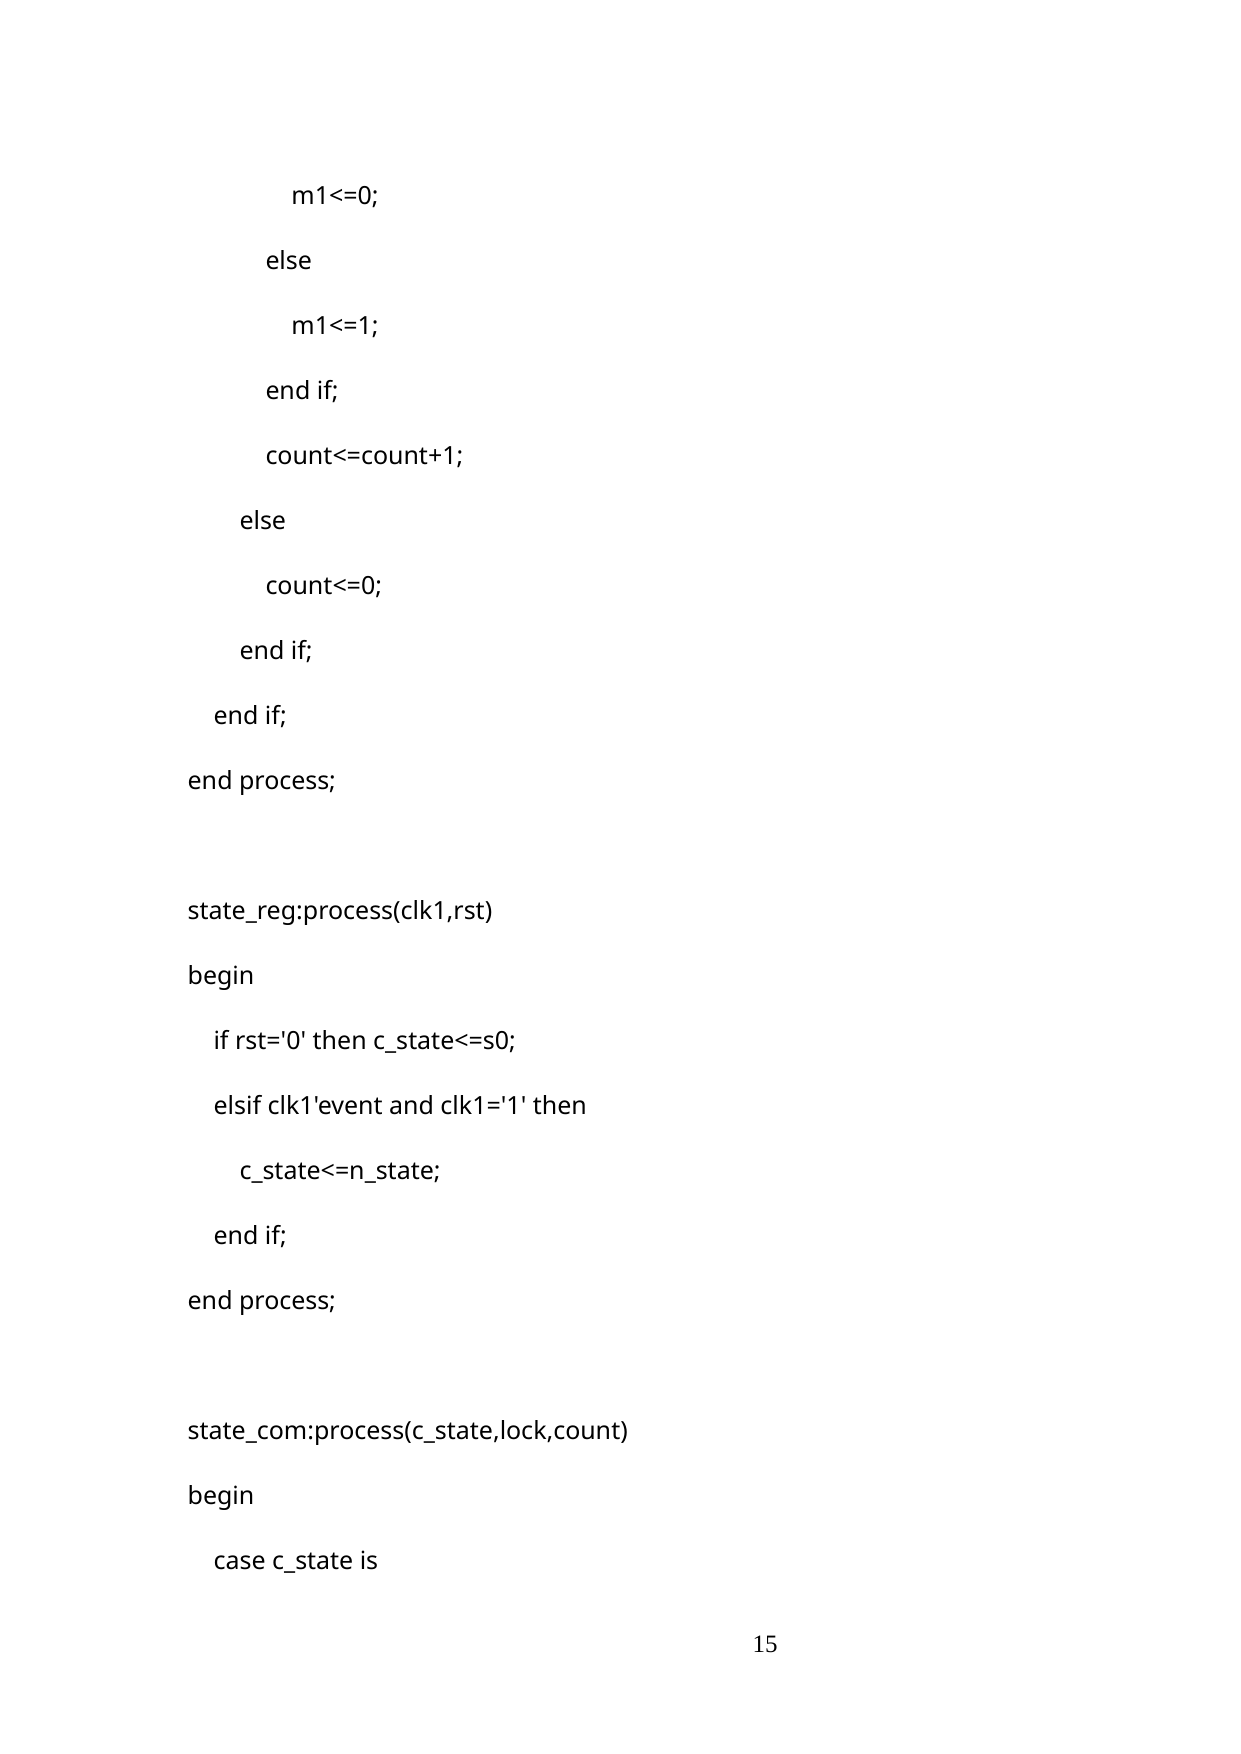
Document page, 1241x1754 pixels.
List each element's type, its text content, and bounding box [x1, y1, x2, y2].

list end if; [187, 357, 1053, 422]
list begin [187, 1462, 1053, 1527]
list end if; [187, 682, 1053, 747]
list count<=count+1; [187, 422, 1053, 487]
list m1<=1; [187, 292, 1053, 357]
list case c_state is [187, 1527, 1053, 1592]
list elsif clk1'event and clk1='1' then [187, 1072, 1053, 1137]
list end if; [187, 617, 1053, 682]
list m1<=0; [187, 162, 1053, 227]
list count<=0; [187, 552, 1053, 617]
list state_reg:process(clk1,rst) [187, 877, 1053, 942]
list if rst='0' then c_state<=s0; [187, 1007, 1053, 1072]
list begin [187, 942, 1053, 1007]
list else [187, 227, 1053, 292]
list end process; [187, 747, 1053, 812]
list c_state<=n_state; [187, 1137, 1053, 1202]
list else [187, 487, 1053, 552]
list end if; [187, 1202, 1053, 1267]
list state_com:process(c_state,lock,count) [187, 1397, 1053, 1462]
list end process; [187, 1267, 1053, 1332]
